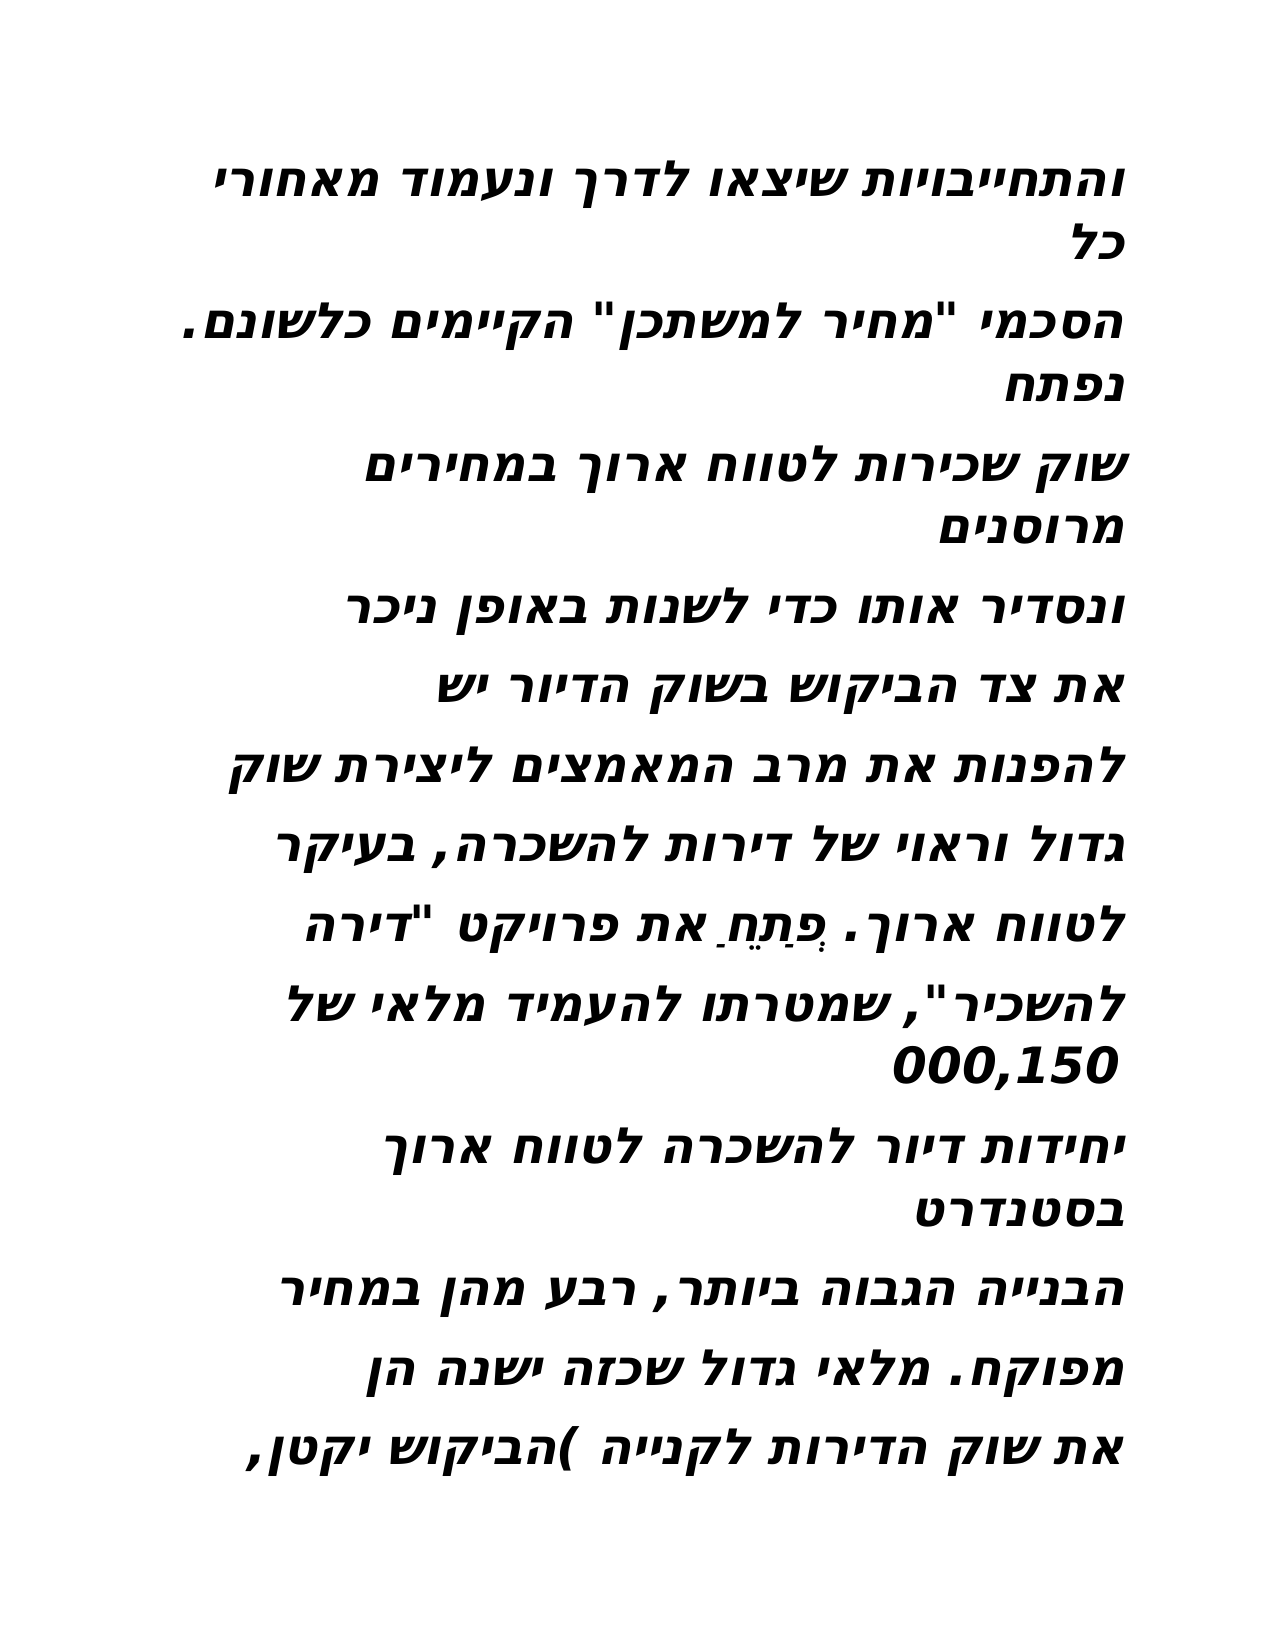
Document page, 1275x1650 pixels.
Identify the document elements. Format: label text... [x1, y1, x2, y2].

text הסכמי "מחיר למשתכן" הקיימים כלשונם. נפתח [150, 292, 1125, 413]
text להשכיר", שמטרתו להעמיד מלאי של 000,150 [150, 974, 1125, 1096]
text את צד הביקוש בשוק הדיור יש [150, 656, 1125, 714]
text גדול וראוי של דירות להשכרה, בעיקר [150, 815, 1125, 873]
text יחידות דיור להשכרה לטווח ארוך בסטנדרט [150, 1117, 1125, 1238]
text שוק שכירות לטווח ארוך במחירים מרוסנים [150, 434, 1125, 556]
text ונסדיר אותו כדי לשנות באופן ניכר [150, 577, 1125, 635]
text לטווח ארוך. ְפַתֵחַ את פרויקט "דירה [150, 895, 1125, 953]
text והתחייבויות שיצאו לדרך ונעמוד מאחורי כל [150, 150, 1125, 271]
text הבנייה הגבוה ביותר, רבע מהן במחיר [150, 1259, 1125, 1317]
text את שוק הדירות לקנייה )הביקוש יקטן, [150, 1418, 1125, 1476]
text להפנות את מרב המאמצים ליצירת שוק [150, 736, 1125, 794]
text מפוקח. מלאי גדול שכזה ישנה הן [150, 1338, 1125, 1397]
